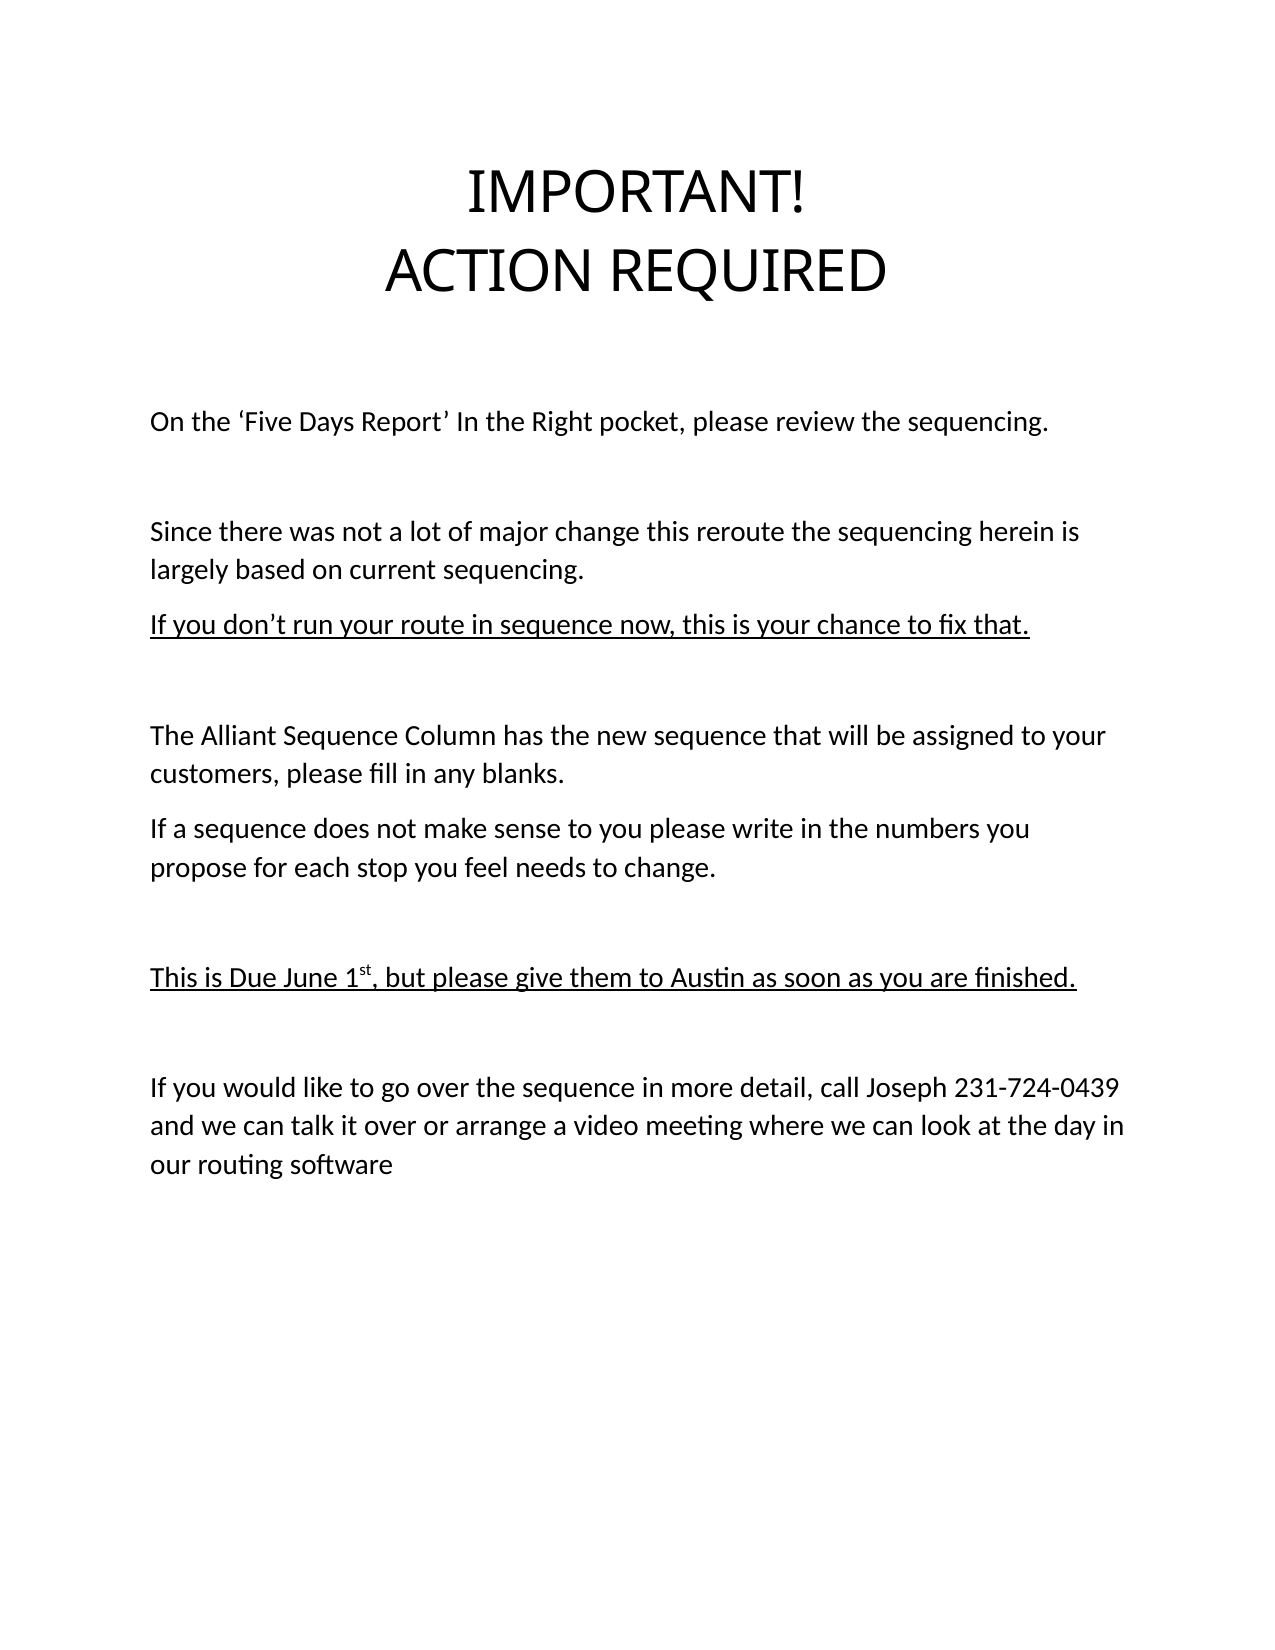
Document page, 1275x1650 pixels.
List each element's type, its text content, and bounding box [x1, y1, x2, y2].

text On the ‘Five Days Report’ In the Right pocket, please review the sequencing. [150, 403, 1125, 438]
text Since there was not a lot of major change this reroute the sequencing herein is largely based on current sequencing. [150, 513, 1125, 587]
title IMPORTANT! [150, 150, 1125, 229]
text If you would like to go over the sequence in more detail, call Joseph 231-724-0439 and we can talk it over or arrange a video meeting where we can look at the day in our routing software [150, 1069, 1125, 1182]
text The Alliant Sequence Column has the new sequence that will be assigned to your customers, please fill in any blanks. [150, 717, 1125, 791]
text This is Due June 1st, but please give them to Austin as soon as you are finished. [150, 959, 1125, 994]
text If a sequence does not make sense to you please write in the numbers you propose for each stop you feel needs to change. [150, 810, 1125, 884]
title ACTION REQUIRED [150, 229, 1125, 309]
text If you don’t run your route in sequence now, this is your chance to fix that. [150, 606, 1125, 642]
